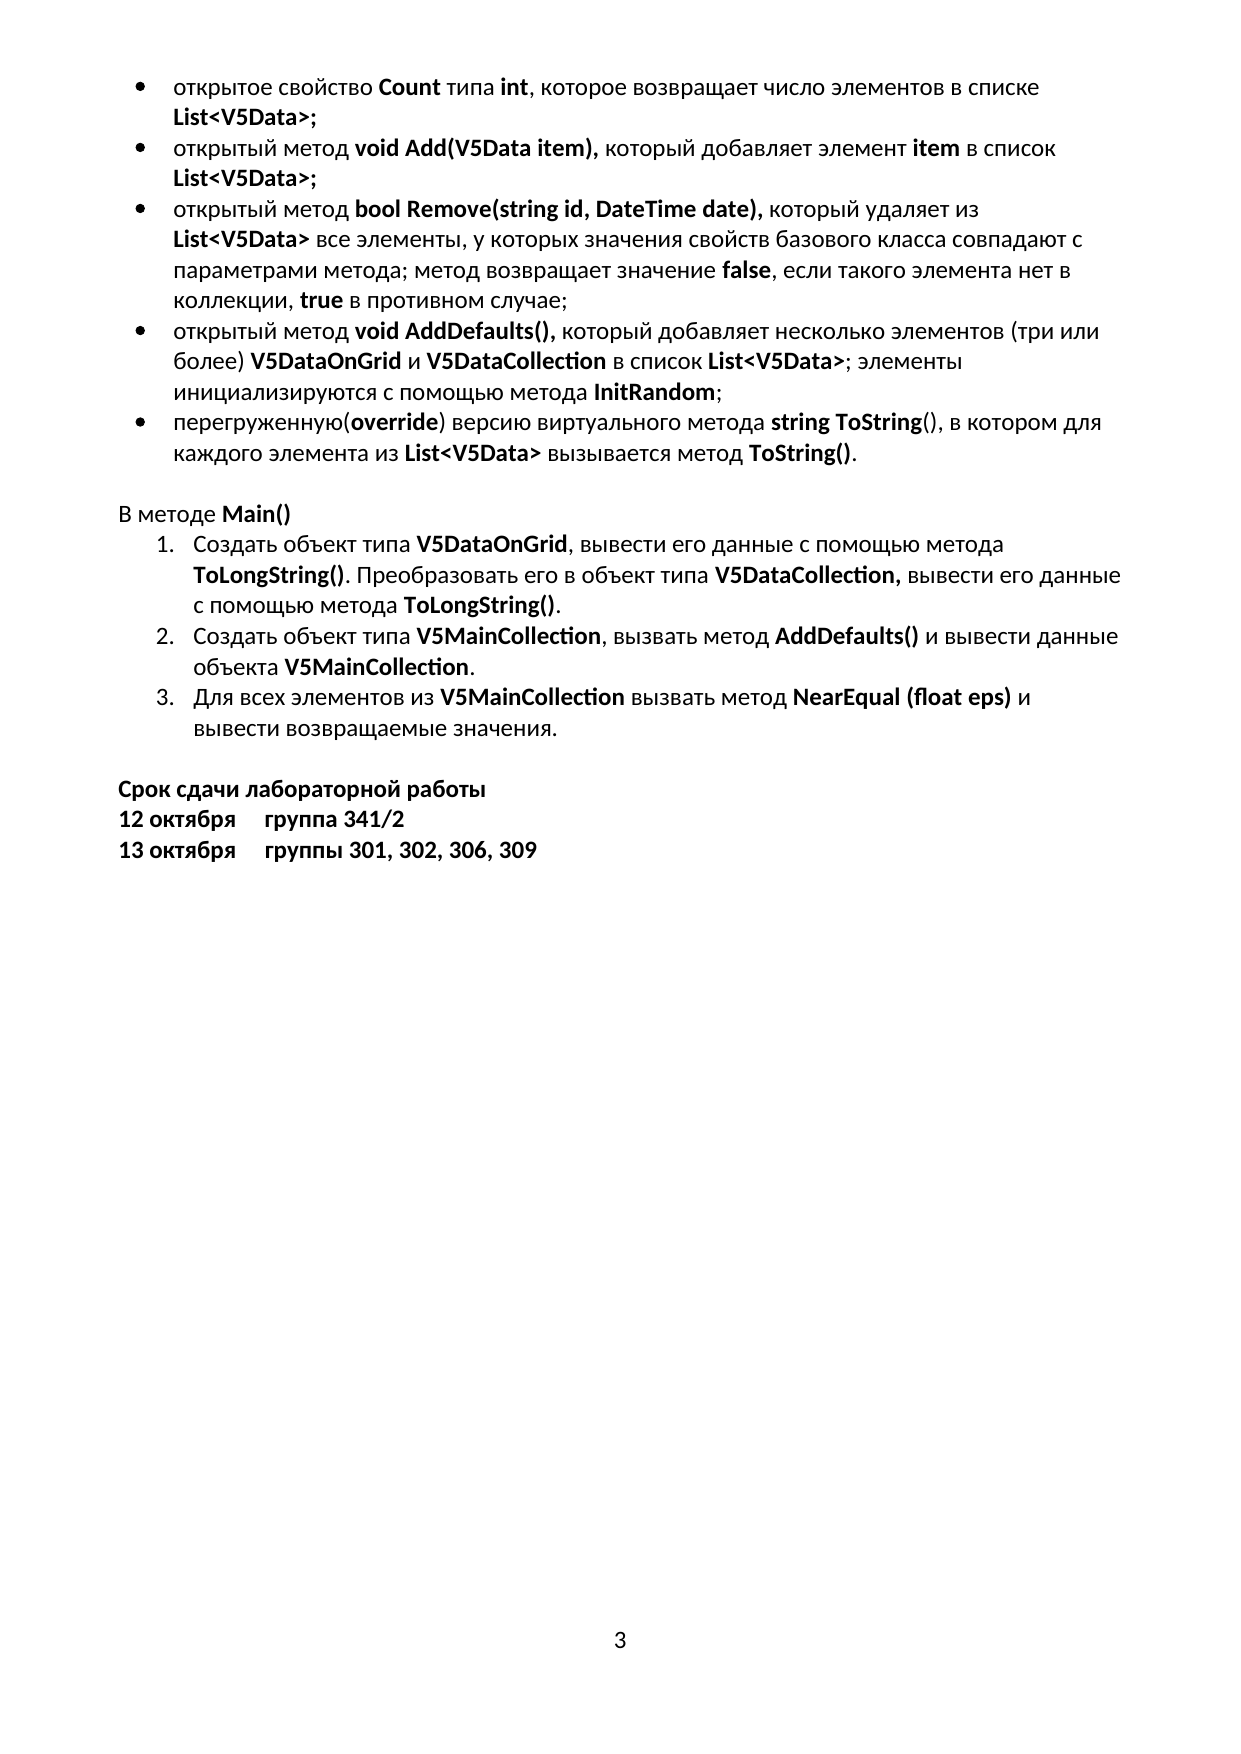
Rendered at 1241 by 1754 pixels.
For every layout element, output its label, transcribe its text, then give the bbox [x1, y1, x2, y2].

list Для всех элементов из V5MainCollection вызвать метод NearEqual (float eps) и вывести возвращаемые значения. [156, 681, 1122, 742]
text открытый метод void AddDefaults(), который добавляет несколько элементов (три или более) V5DataOnGrid и V5DataCollection в список List<V5Data>; элементы инициализируются с помощью метода InitRandom; [136, 315, 1122, 407]
text 12 октября группа 341/2 [118, 803, 1122, 834]
text открытый метод void Add(V5Data item), который добавляет элемент item в список List<V5Data>; [136, 132, 1122, 193]
text открытый метод bool Remove(string id, DateTime date), который удаляет из List<V5Data> все элементы, у которых значения свойств базового класса совпадают с параметрами метода; метод возвращает значение false, если такого элемента нет в коллекции, true в противном случае; [136, 193, 1122, 315]
text открытое свойство Count типа int, которое возвращает число элементов в списке List<V5Data>; [136, 71, 1122, 132]
list Создать объект типа V5DataOnGrid, вывести его данные с помощью метода ToLongString(). Преобразовать его в объект типа V5DataCollection, вывести его данные с помощью метода ToLongString(). [156, 529, 1122, 620]
text 13 октября группы 301, 302, 306, 309 [118, 834, 1122, 864]
list Создать объект типа V5MainCollection, вызвать метод AddDefaults() и вывести данные объекта V5MainCollection. [156, 620, 1122, 681]
text В методе Main() [118, 498, 1122, 529]
text перегруженную(override) версию виртуального метода string ToString(), в котором для каждого элемента из List<V5Data> вызывается метод ToString(). [136, 407, 1122, 468]
text Срок сдачи лабораторной работы [118, 773, 1122, 803]
